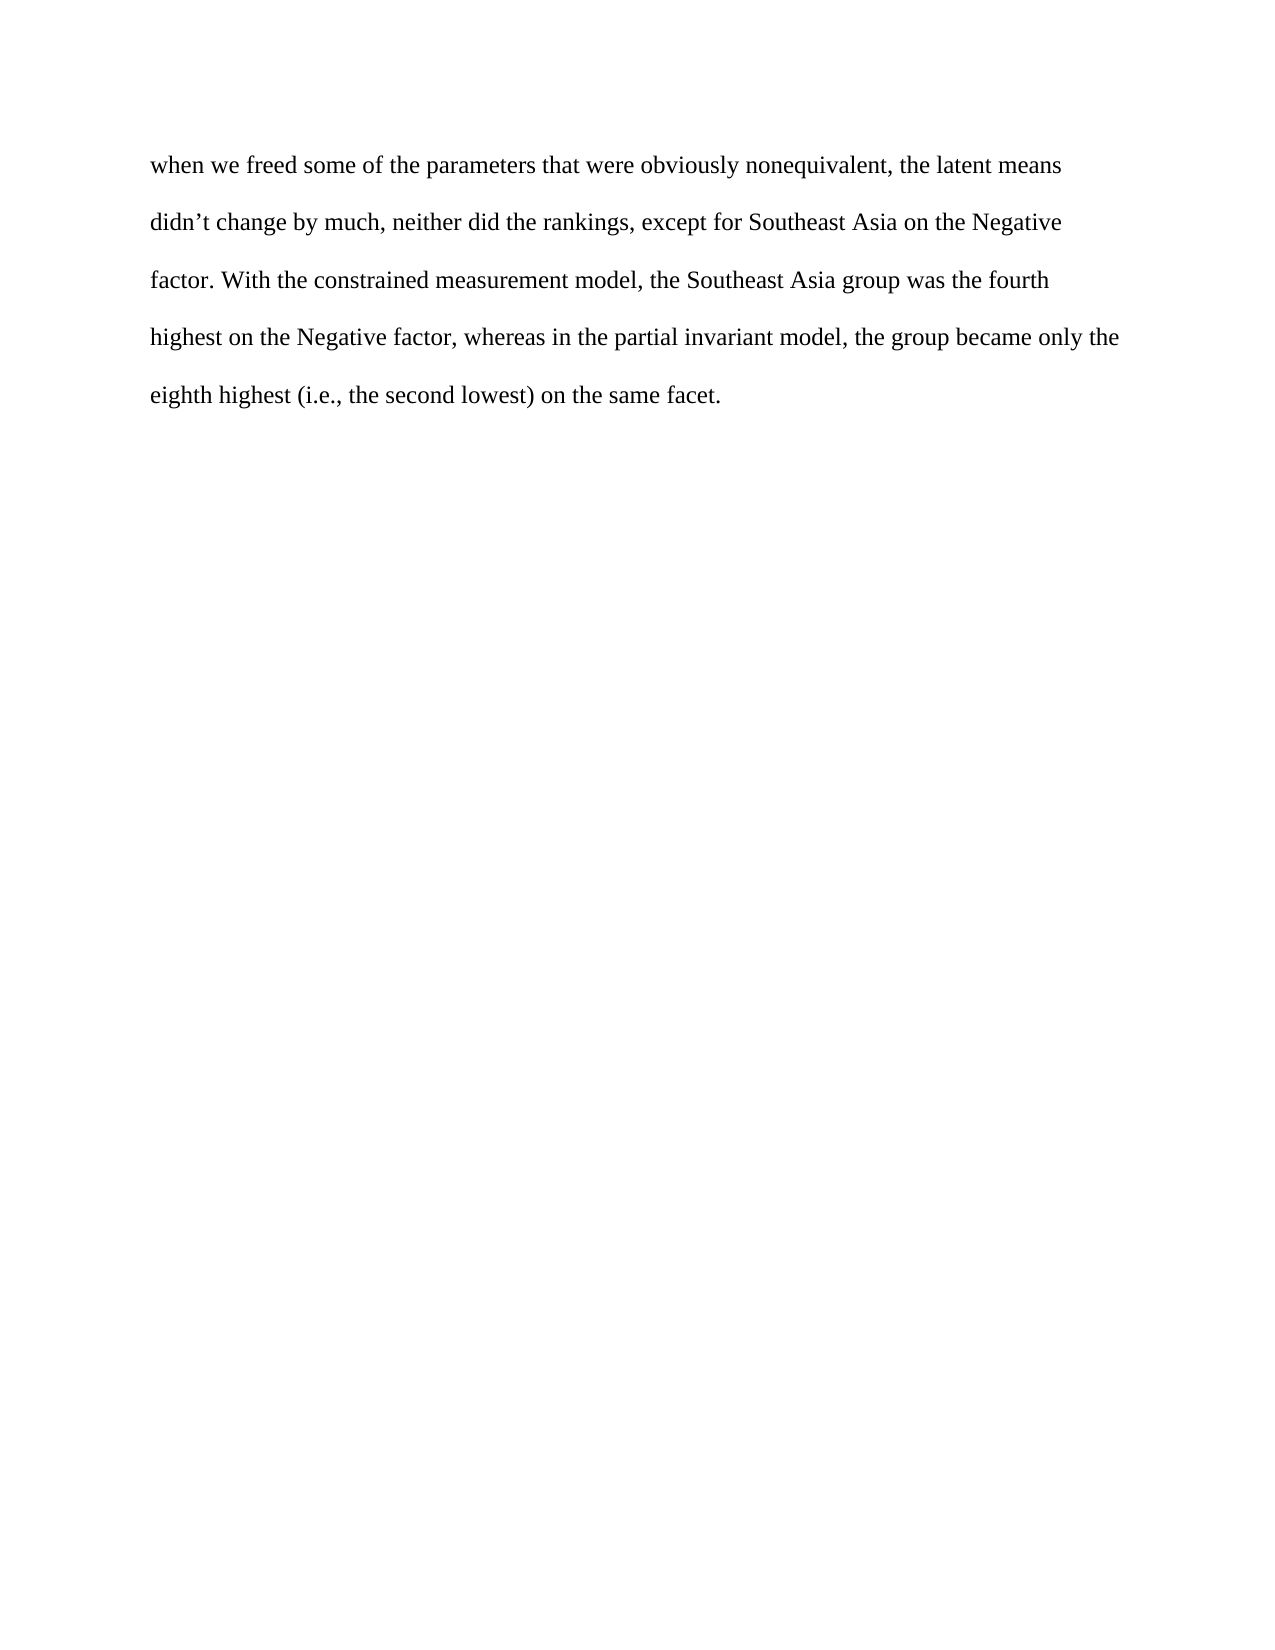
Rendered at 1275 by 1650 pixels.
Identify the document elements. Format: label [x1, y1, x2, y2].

text [150, 150, 1125, 409]
